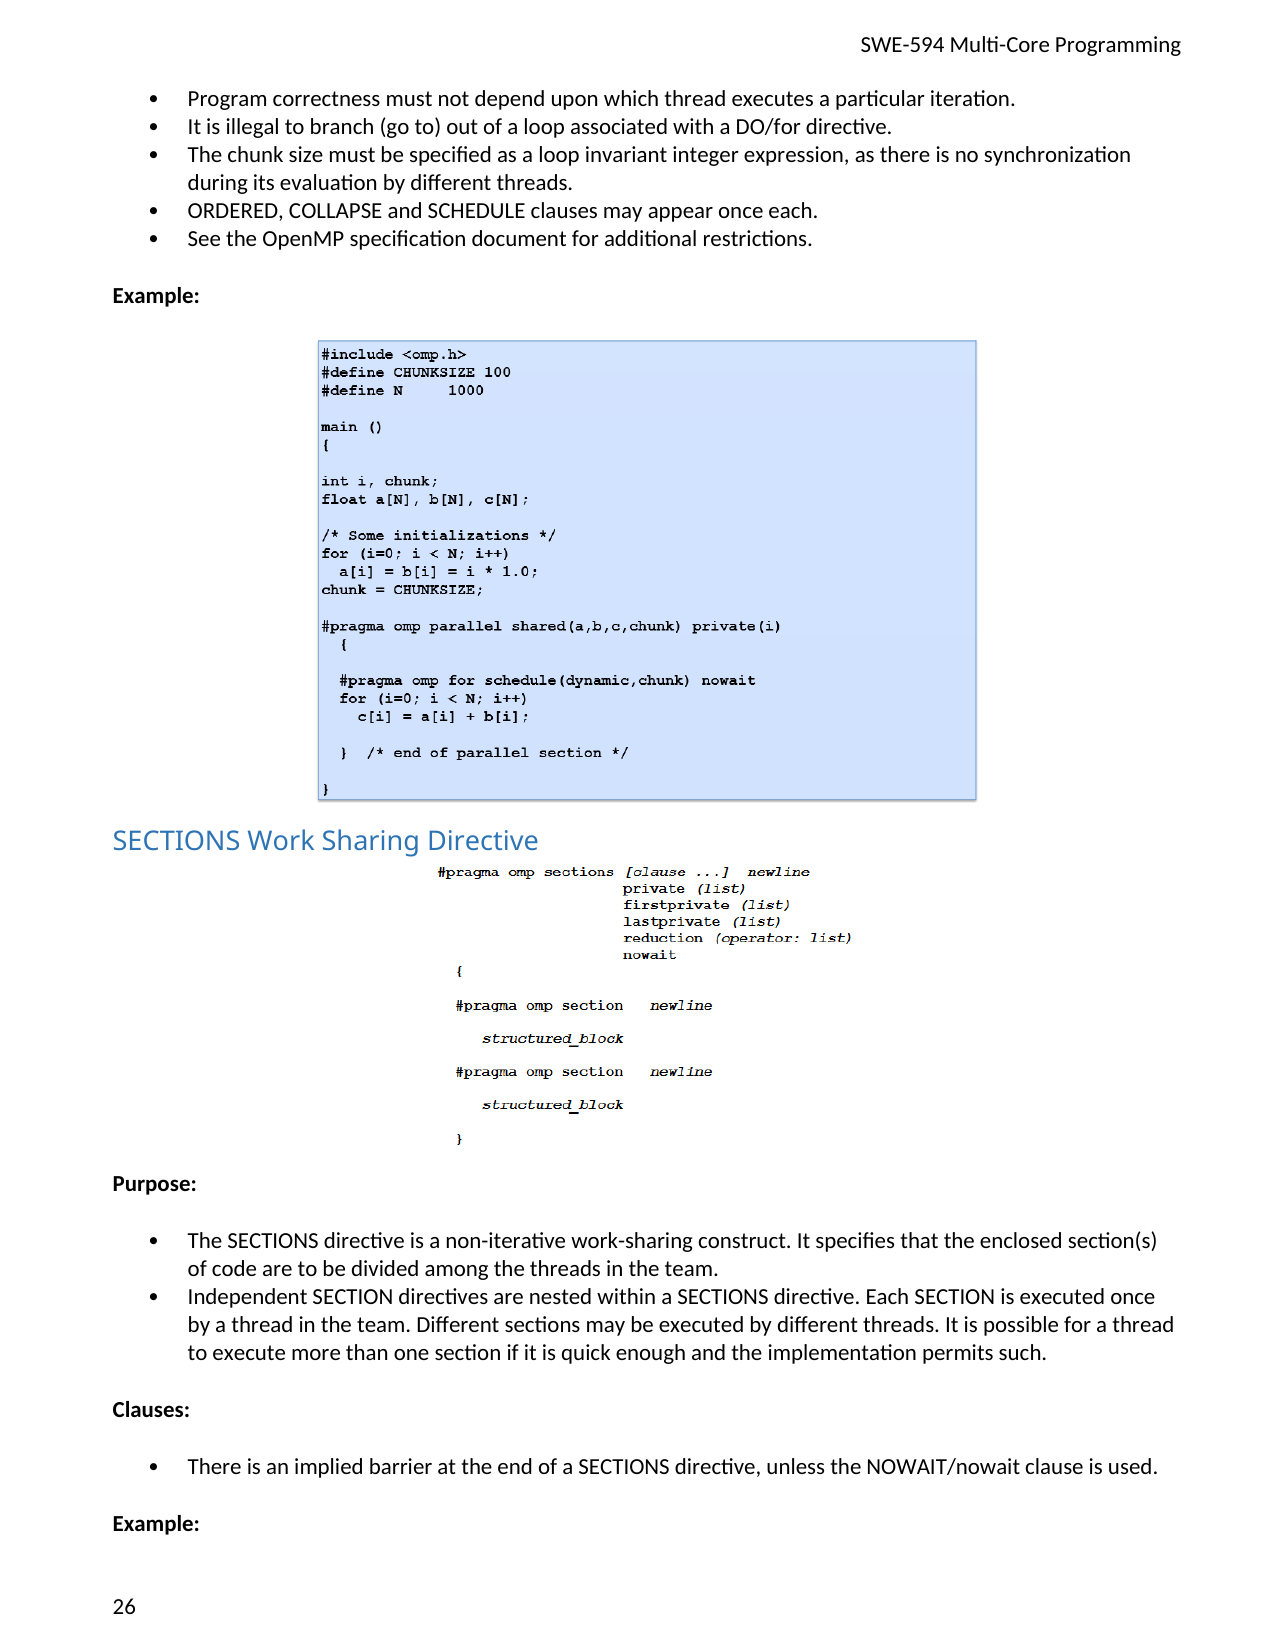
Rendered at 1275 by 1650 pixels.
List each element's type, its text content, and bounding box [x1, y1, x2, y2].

list See the OpenMP specification document for additional restrictions. [150, 224, 1181, 252]
list Program correctness must not depend upon which thread executes a particular iteration. [150, 84, 1181, 112]
list ORDERED, COLLAPSE and SCHEDULE clauses may appear once each. [150, 196, 1181, 224]
list There is an implied barrier at the end of a SECTIONS directive, unless the NOWAIT/nowait clause is used. [150, 1452, 1181, 1480]
text Example: [112, 282, 1181, 310]
picture [315, 338, 979, 803]
subtitle SECTIONS Work Sharing Directive [112, 821, 1181, 858]
text Purpose: [112, 1169, 1181, 1197]
list Independent SECTION directives are nested within a SECTIONS directive. Each SECTION is executed once by a thread in the team. Different sections may be executed by different threads. It is possible for a thread to execute more than one section if it is quick enough and the implementation permits such. [150, 1282, 1181, 1366]
picture [435, 861, 859, 1150]
list It is illegal to branch (go to) out of a loop associated with a DO/for directive. [150, 112, 1181, 140]
list The chunk size must be specified as a loop invariant integer expression, as there is no synchronization during its evaluation by different threads. [150, 140, 1181, 196]
text Clauses: [112, 1395, 1181, 1423]
text Example: [112, 1509, 1181, 1538]
list The SECTIONS directive is a non-iterative work-sharing construct. It specifies that the enclosed section(s) of code are to be divided among the threads in the team. [150, 1226, 1181, 1282]
